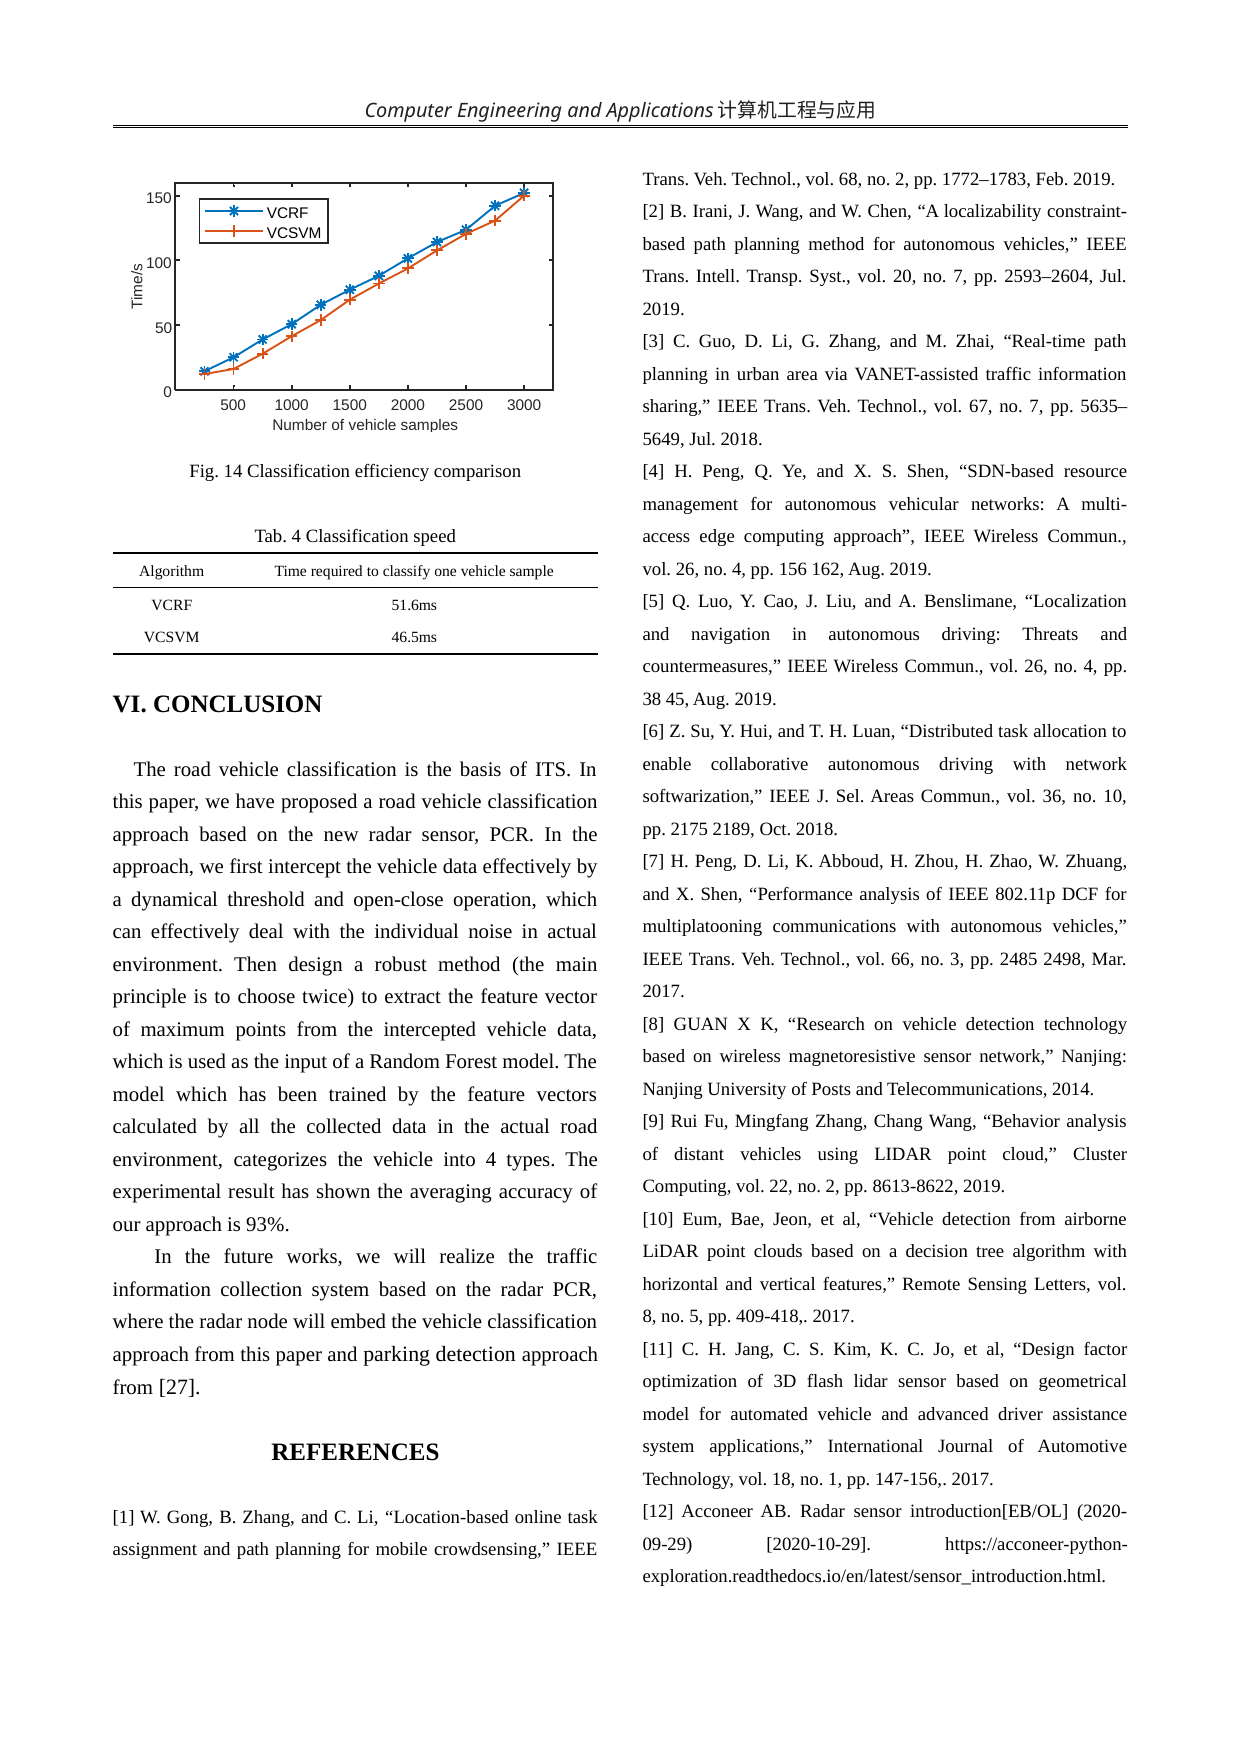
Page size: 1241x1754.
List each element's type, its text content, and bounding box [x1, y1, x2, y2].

text [8] GUAN X K, “Research on vehicle detection technology based on wireless magnetoresistive sensor network,” Nanjing: Nanjing University of Posts and Telecommunications, 2014. [642, 1007, 1128, 1104]
table_cell VCRF [113, 588, 231, 621]
text [1] W. Gong, B. Zhang, and C. Li, “Location-based online task assignment and path planning for mobile crowdsensing,” IEEE Trans. Veh. Technol., vol. 68, no. 2, pp. 1772–1783, Feb. 2019. [642, 162, 1128, 194]
text In the future works, we will realize the traffic information collection system based on the radar PCR, where the radar node will embed the vehicle classification approach from this paper and parking detection approach from [27]. [112, 1240, 598, 1403]
text Tab. 4 Classification speed [112, 519, 598, 552]
text VI. CONCLUSION [112, 688, 598, 720]
text [10] Eum, Bae, Jeon, et al, “Vehicle detection from airborne LiDAR point clouds based on a decision tree algorithm with horizontal and vertical features,” Remote Sensing Letters, vol. 8, no. 5, pp. 409-418,. 2017. [642, 1202, 1128, 1332]
text [4] H. Peng, Q. Ye, and X. S. Shen, “SDN-based resource management for autonomous vehicular networks: A multi-access edge computing approach”, IEEE Wireless Commun., vol. 26, no. 4, pp. 156 162, Aug. 2019. [642, 454, 1128, 584]
text [3] C. Guo, D. Li, G. Zhang, and M. Zhai, “Real-time path planning in urban area via VANET-assisted traffic information sharing,” IEEE Trans. Veh. Technol., vol. 67, no. 7, pp. 5635–5649, Jul. 2018. [642, 324, 1128, 454]
text [9] Rui Fu, Mingfang Zhang, Chang Wang, “Behavior analysis of distant vehicles using LIDAR point cloud,” Cluster Computing, vol. 22, no. 2, pp. 8613-8622, 2019. [642, 1104, 1128, 1202]
table_cell VCSVM [113, 621, 231, 653]
text REFERENCES [112, 1435, 598, 1468]
table_cell 51.6ms [231, 588, 598, 621]
text [1] W. Gong, B. Zhang, and C. Li, “Location-based online task assignment and path planning for mobile crowdsensing,” IEEE Trans. Veh. Technol., vol. 68, no. 2, pp. 1772–1783, Feb. 2019. [112, 1500, 598, 1565]
table_cell 46.5ms [231, 621, 598, 653]
text [5] Q. Luo, Y. Cao, J. Liu, and A. Benslimane, “Localization and navigation in autonomous driving: Threats and countermeasures,” IEEE Wireless Commun., vol. 26, no. 4, pp. 38 45, Aug. 2019. [642, 584, 1128, 714]
text Fig. 14 Classification efficiency comparison [112, 454, 598, 487]
text [11] C. H. Jang, C. S. Kim, K. C. Jo, et al, “Design factor optimization of 3D flash lidar sensor based on geometrical model for automated vehicle and advanced driver assistance system applications,” International Journal of Automotive Technology, vol. 18, no. 1, pp. 147-156,. 2017. [642, 1332, 1128, 1494]
text [12] Acconeer AB. Radar sensor introduction[EB/OL] (2020-09-29) [2020-10-29]. https://acconeer-python-exploration.readthedocs.io/en/latest/sensor_introduction.html. [642, 1494, 1128, 1592]
text [7] H. Peng, D. Li, K. Abboud, H. Zhou, H. Zhao, W. Zhuang, and X. Shen, “Performance analysis of IEEE 802.11p DCF for multiplatooning communications with autonomous vehicles,” IEEE Trans. Veh. Technol., vol. 66, no. 3, pp. 2485 2498, Mar. 2017. [642, 844, 1128, 1007]
table_header Algorithm [113, 554, 231, 587]
text [6] Z. Su, Y. Hui, and T. H. Luan, “Distributed task allocation to enable collaborative autonomous driving with network softwarization,” IEEE J. Sel. Areas Commun., vol. 36, no. 10, pp. 2175 2189, Oct. 2018. [642, 714, 1128, 844]
text [2] B. Irani, J. Wang, and W. Chen, “A localizability constraint-based path planning method for autonomous vehicles,” IEEE Trans. Intell. Transp. Syst., vol. 20, no. 7, pp. 2593–2604, Jul. 2019. [642, 194, 1128, 324]
text The road vehicle classification is the basis of ITS. In this paper, we have proposed a road vehicle classification approach based on the new radar sensor, PCR. In the approach, we first intercept the vehicle data effectively by a dynamical threshold and open-close operation, which can effectively deal with the individual noise in actual environment. Then design a robust method (the main principle is to choose twice) to extract the feature vector of maximum points from the intercepted vehicle data, which is used as the input of a Random Forest model. The model which has been trained by the feature vectors calculated by all the collected data in the actual road environment, categorizes the vehicle into 4 types. The experimental result has shown the averaging accuracy of our approach is 93%. [112, 753, 598, 1240]
table_header Time required to classify one vehicle sample [231, 554, 598, 587]
